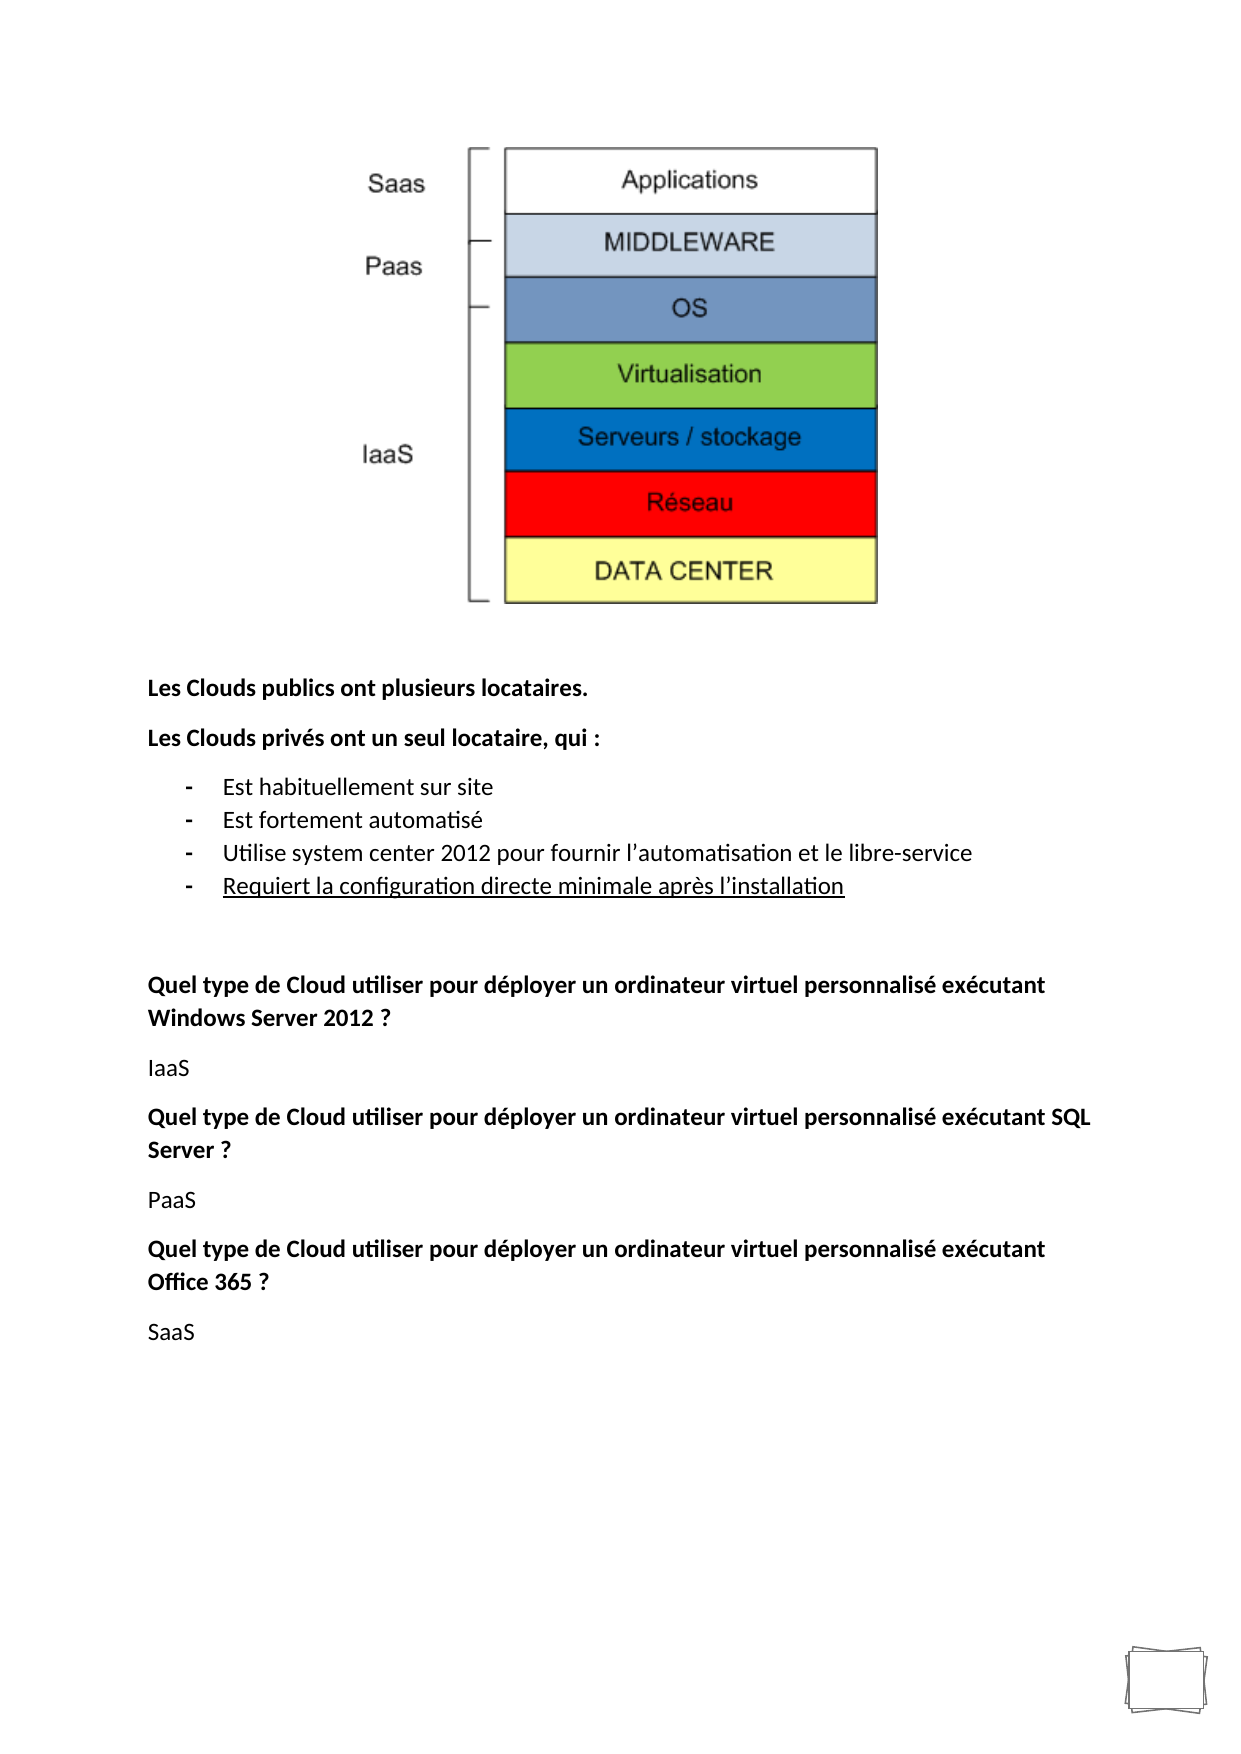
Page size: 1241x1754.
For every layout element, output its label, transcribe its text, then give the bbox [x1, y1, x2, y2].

text Les Clouds publics ont plusieurs locataires. [148, 672, 1093, 703]
list Est fortement automatisé [185, 804, 1093, 835]
text Les Clouds privés ont un seul locataire, qui : [148, 722, 1093, 752]
text Quel type de Cloud utiliser pour déployer un ordinateur virtuel personnalisé exécutant Windows Server 2012 ? [148, 969, 1093, 1033]
text Quel type de Cloud utiliser pour déployer un ordinateur virtuel personnalisé exécutant SQL Server ? [148, 1101, 1093, 1165]
list Utilise system center 2012 pour fournir l’automatisation et le libre-service [185, 837, 1093, 868]
list Requiert la configuration directe minimale après l’installation [185, 870, 1093, 901]
text SaaS [148, 1316, 1093, 1346]
text IaaS [148, 1052, 1093, 1082]
text Quel type de Cloud utiliser pour déployer un ordinateur virtuel personnalisé exécutant Office 365 ? [148, 1233, 1093, 1297]
text PaaS [148, 1184, 1093, 1214]
picture [362, 147, 878, 604]
list Est habituellement sur site [185, 771, 1093, 802]
